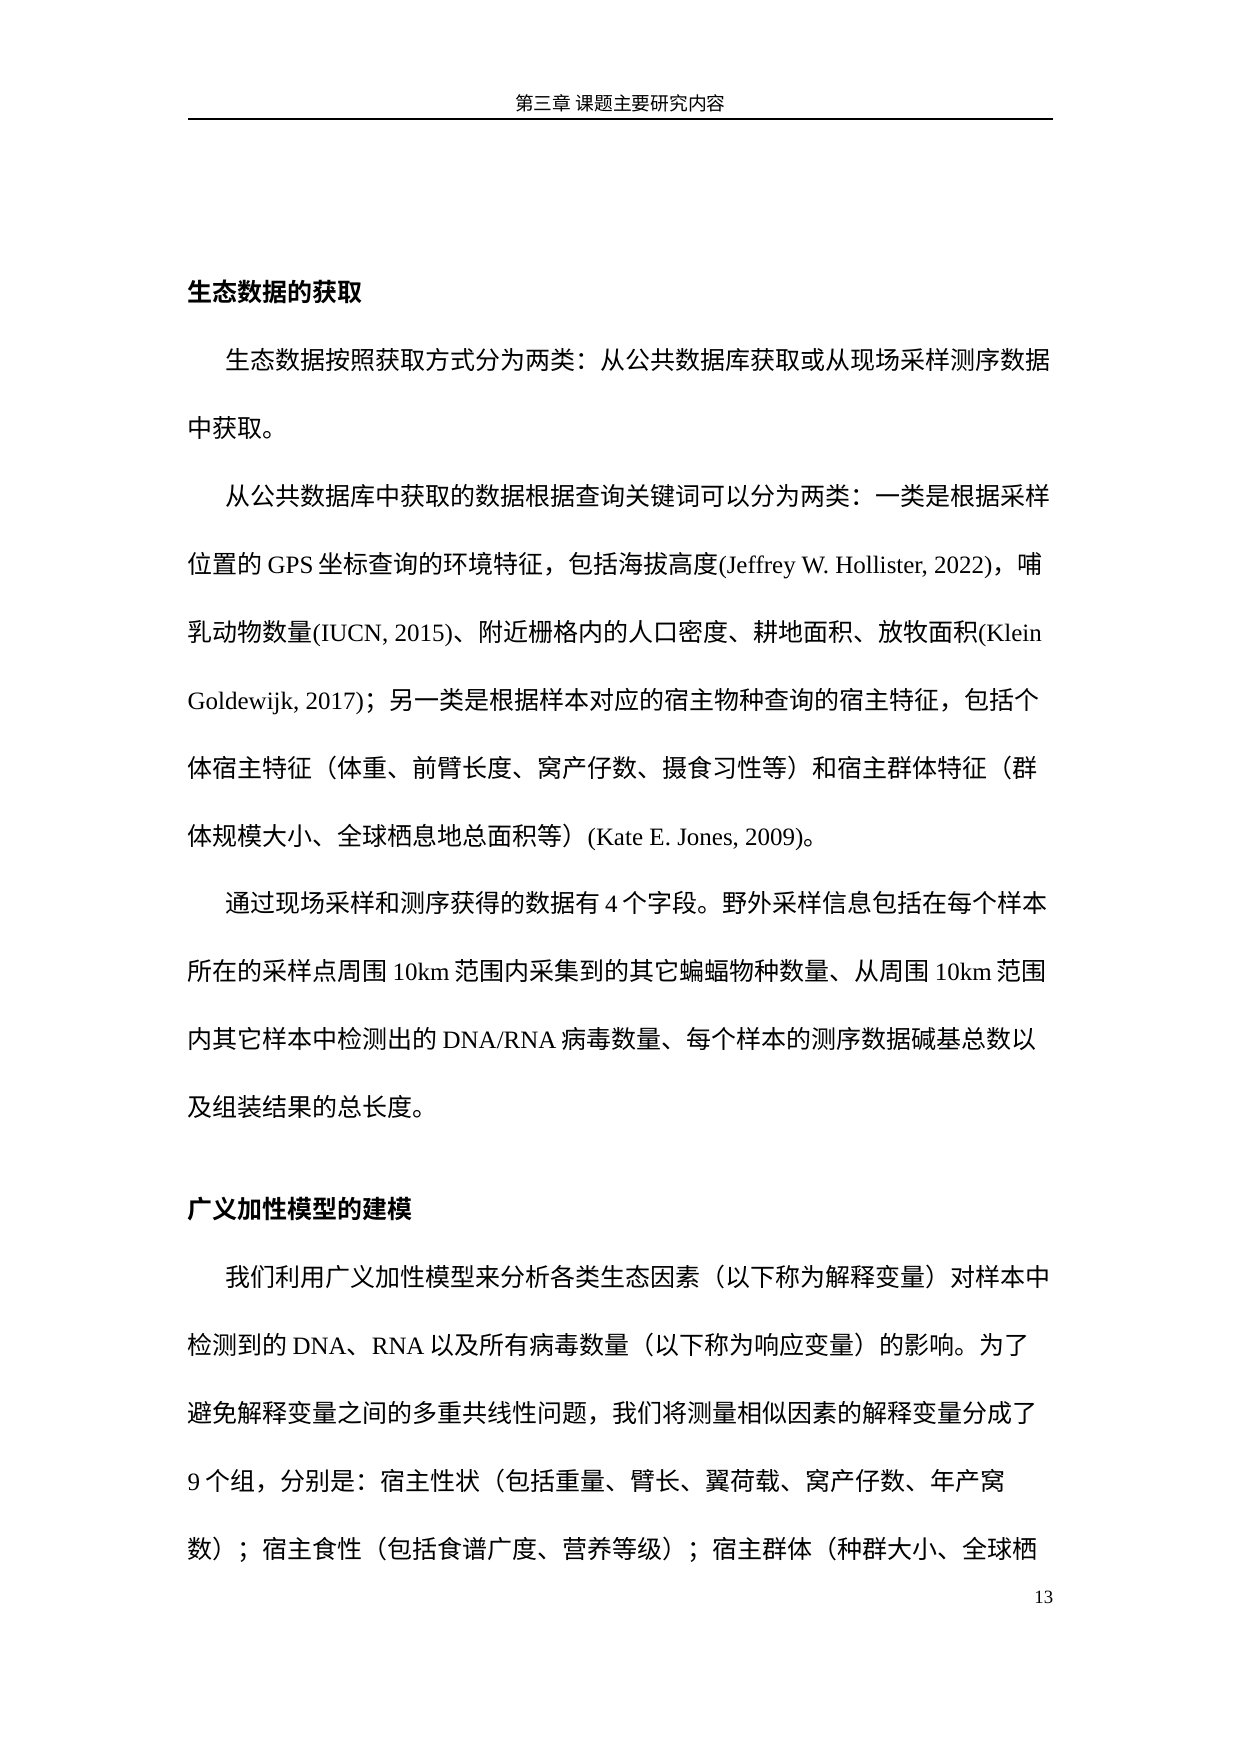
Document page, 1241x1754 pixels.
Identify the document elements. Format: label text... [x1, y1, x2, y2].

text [187, 1242, 1053, 1581]
text 生态数据的获取 [187, 257, 1053, 325]
text 生态数据按照获取方式分为两类：从公共数据库获取或从现场采样测序数据中获取。 [187, 325, 1053, 461]
text 广义加性模型的建模 [187, 1174, 1053, 1242]
text 通过现场采样和测序获得的数据有4个字段。野外采样信息包括在每个样本所在的采样点周围10km范围内采集到的其它蝙蝠物种数量、从周围10km范围内其它样本中检测出的DNA/RNA病毒数量、每个样本的测序数据碱基总数以及组装结果的总长度。 [187, 868, 1053, 1140]
text 从公共数据库中获取的数据根据​​查询关键词可以分为两类：一类是根据采样位置的GPS坐标查询的环境特征，包括海拔高度(Jeffrey W. Hollister, 2022)，哺乳动物数量(IUCN, 2015)、附近栅格内的人口密度、耕地面积、放牧面积(Klein Goldewijk, 2017)；另一类是根据样本对应的宿主物种查询的宿主特征，包括个体宿主特征（体重、前臂长度、窝产仔数、摄食习性等）和宿主群体特征（群体规模大小、全球栖息地总面积等）(Kate E. Jones, 2009)。 [187, 461, 1053, 868]
